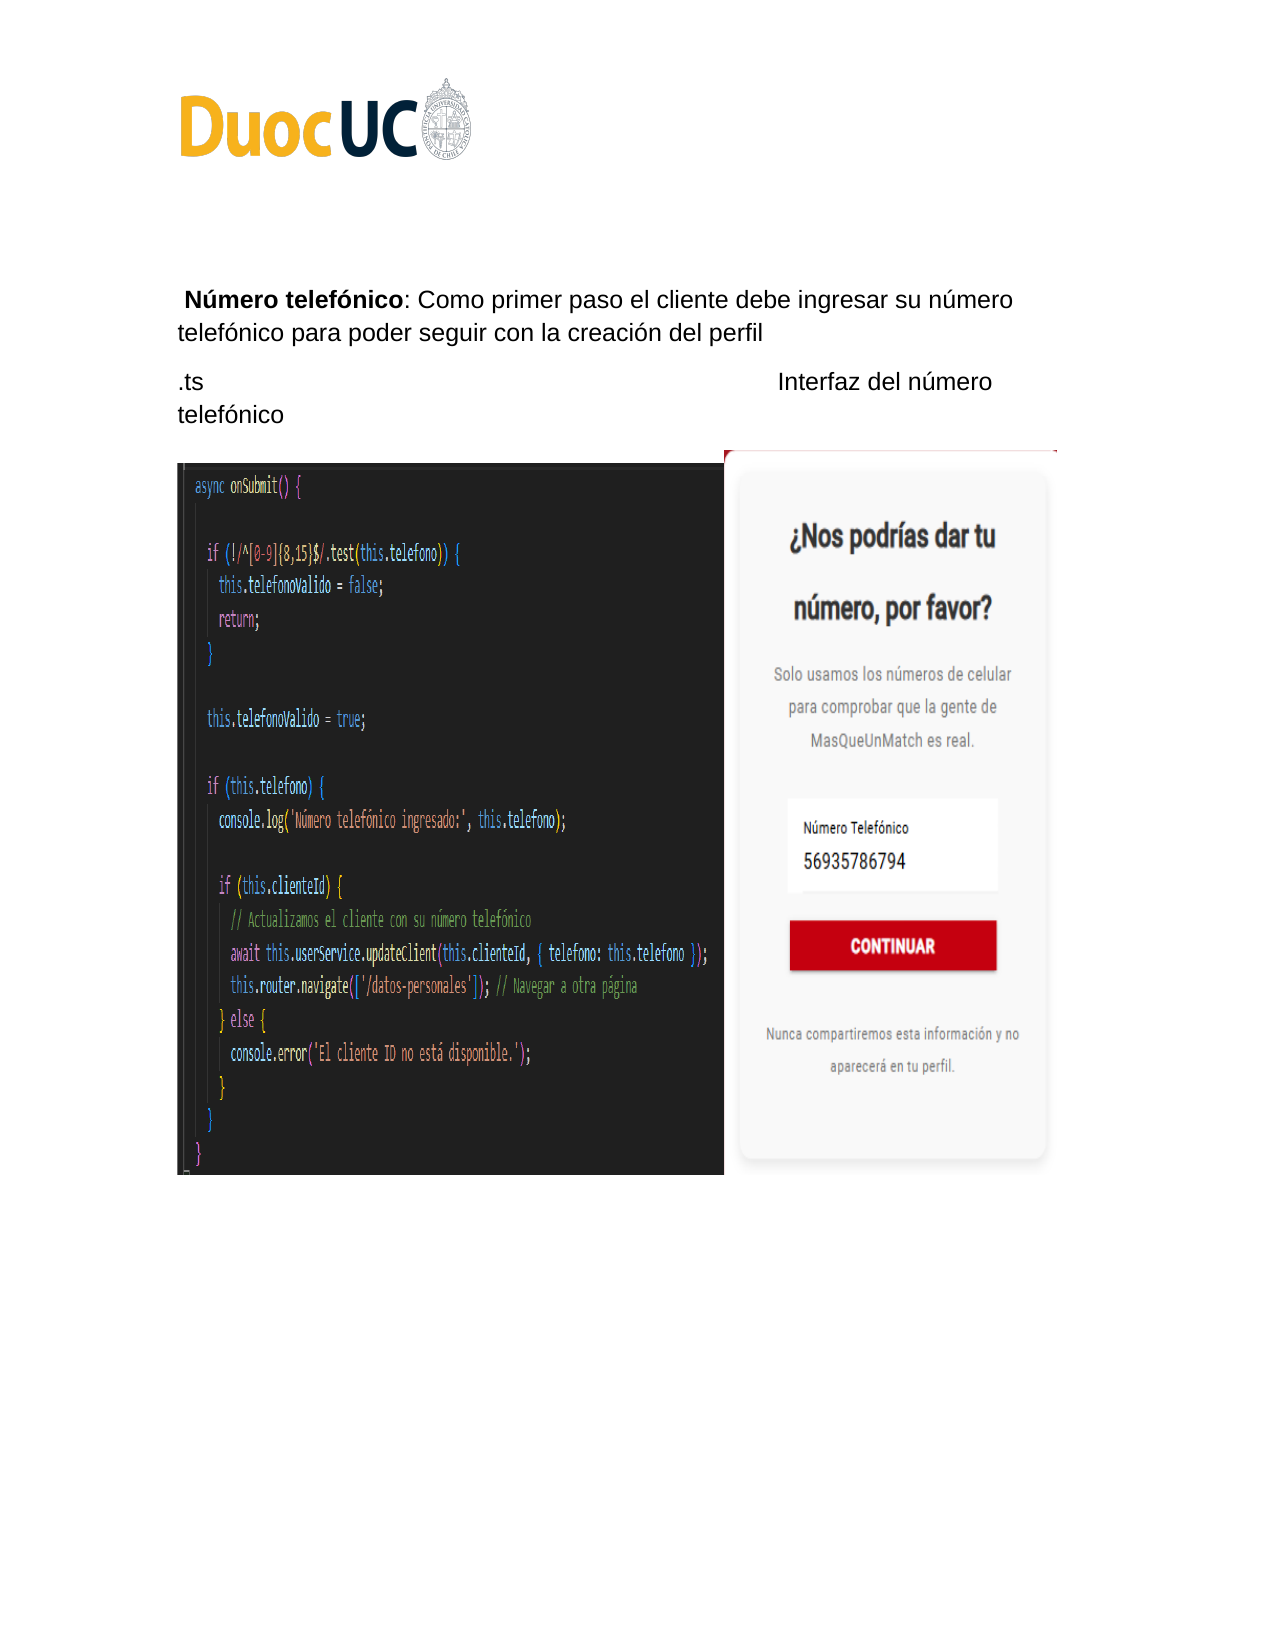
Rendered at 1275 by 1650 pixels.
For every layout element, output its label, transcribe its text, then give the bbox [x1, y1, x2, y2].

text Número telefónico: Como primer paso el cliente debe ingresar su número telefónico para poder seguir con la creación del perfil [177, 285, 1098, 346]
text .ts Interfaz del número telefónico [177, 367, 1098, 429]
picture [177, 450, 1057, 1175]
picture [177, 73, 474, 165]
